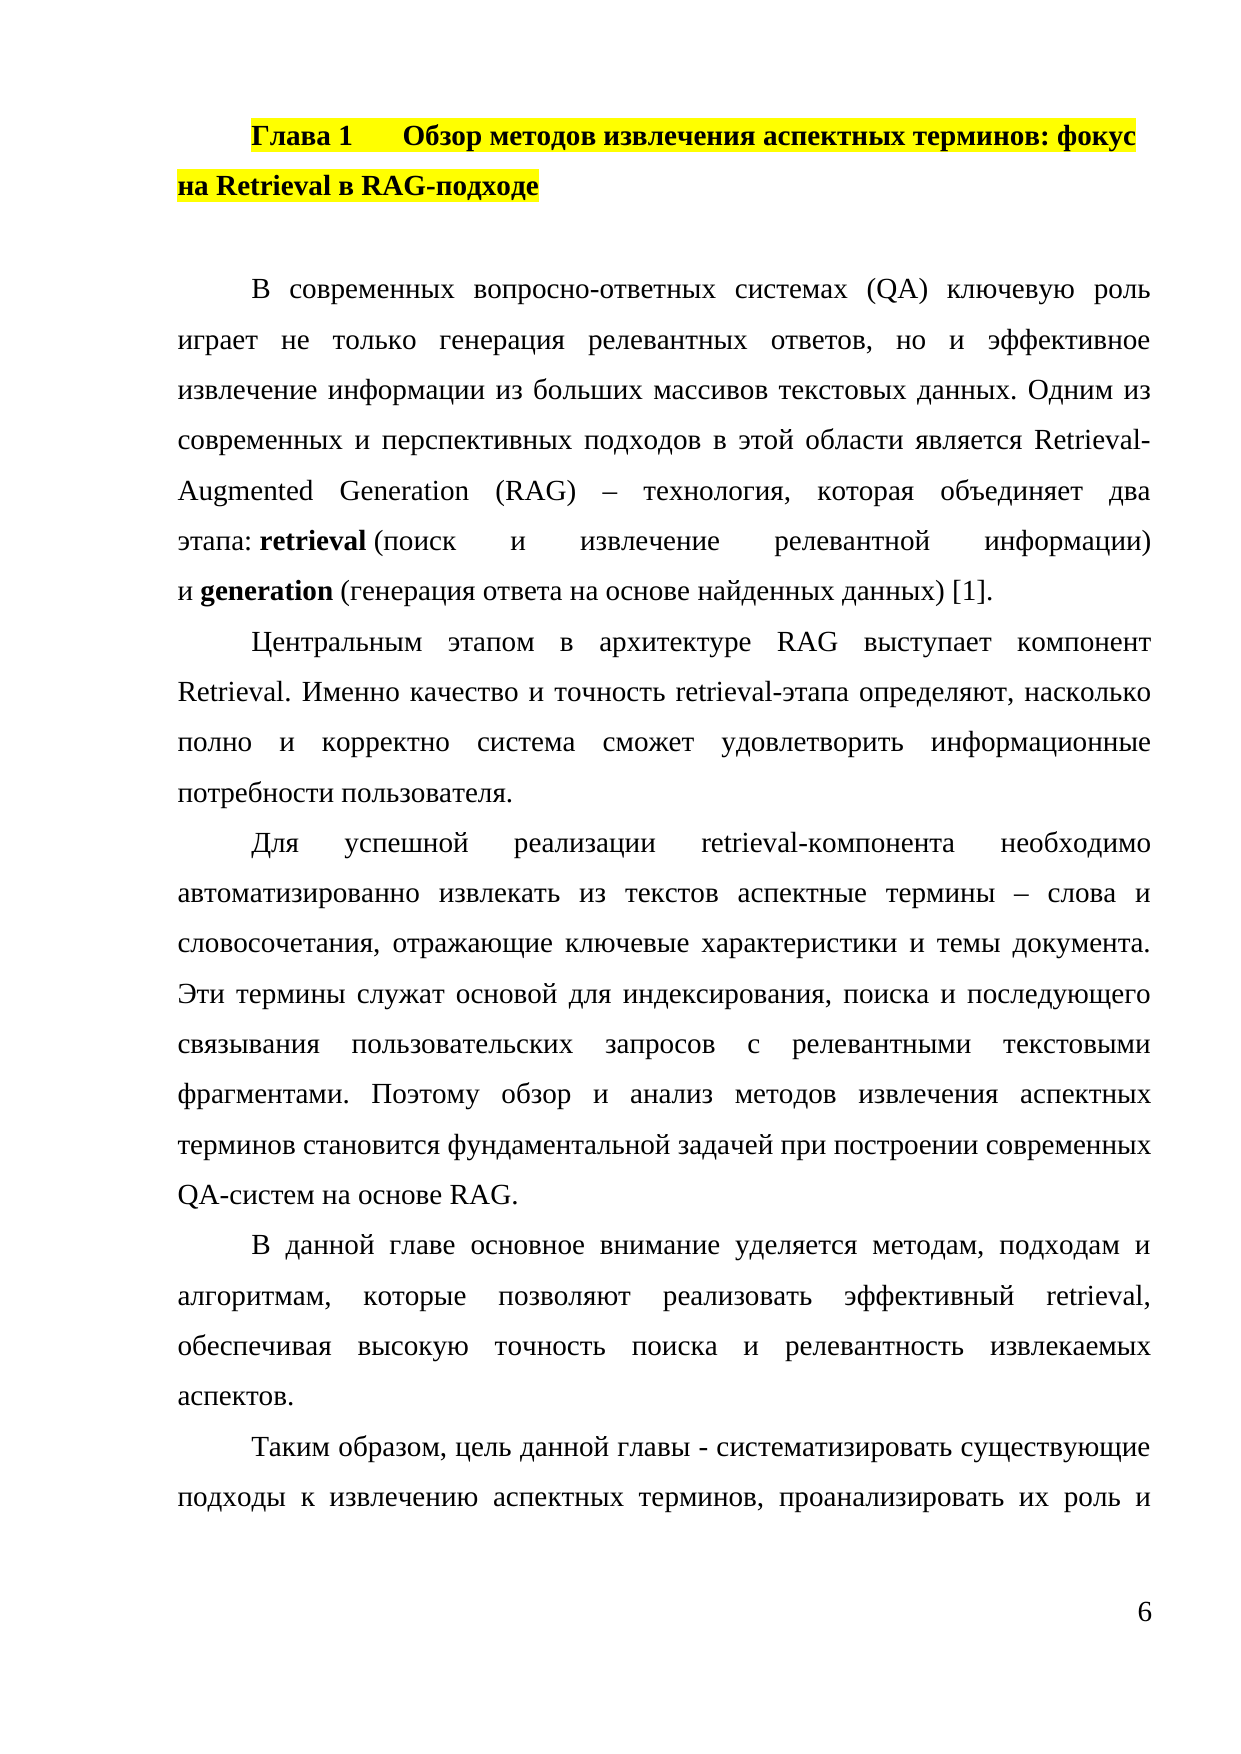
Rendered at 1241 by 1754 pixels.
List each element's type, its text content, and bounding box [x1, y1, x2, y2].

text Для успешной реализации retrieval-компонента необходимо автоматизированно извлекать из текстов аспектные термины – слова и словосочетания, отражающие ключевые характеристики и темы документа. Эти термины служат основой для индексирования, поиска и последующего связывания пользовательских запросов с релевантными текстовыми фрагментами. Поэтому обзор и анализ методов извлечения аспектных терминов становится фундаментальной задачей при построении современных QA-систем на основе RAG. [177, 825, 1152, 1211]
text В современных вопросно-ответных системах (QA) ключевую роль играет не только генерация релевантных ответов, но и эффективное извлечение информации из больших массивов текстовых данных. Одним из современных и перспективных подходов в этой области является Retrieval-Augmented Generation (RAG) – технология, которая объединяет два этапа: retrieval (поиск и извлечение релевантной информации) и generation (генерация ответа на основе найденных данных) [1]. [177, 272, 1152, 607]
text В данной главе основное внимание уделяется методам, подходам и алгоритмам, которые позволяют реализовать эффективный retrieval, обеспечивая высокую точность поиска и релевантность извлекаемых аспектов. [177, 1227, 1152, 1412]
text Центральным этапом в архитектуре RAG выступает компонент Retrieval. Именно качество и точность retrieval-этапа определяют, насколько полно и корректно система сможет удовлетворить информационные потребности пользователя. [177, 624, 1152, 808]
subtitle Обзор методов извлечения аспектных терминов: фокус на Retrieval в RAG-подходе [177, 118, 1152, 202]
